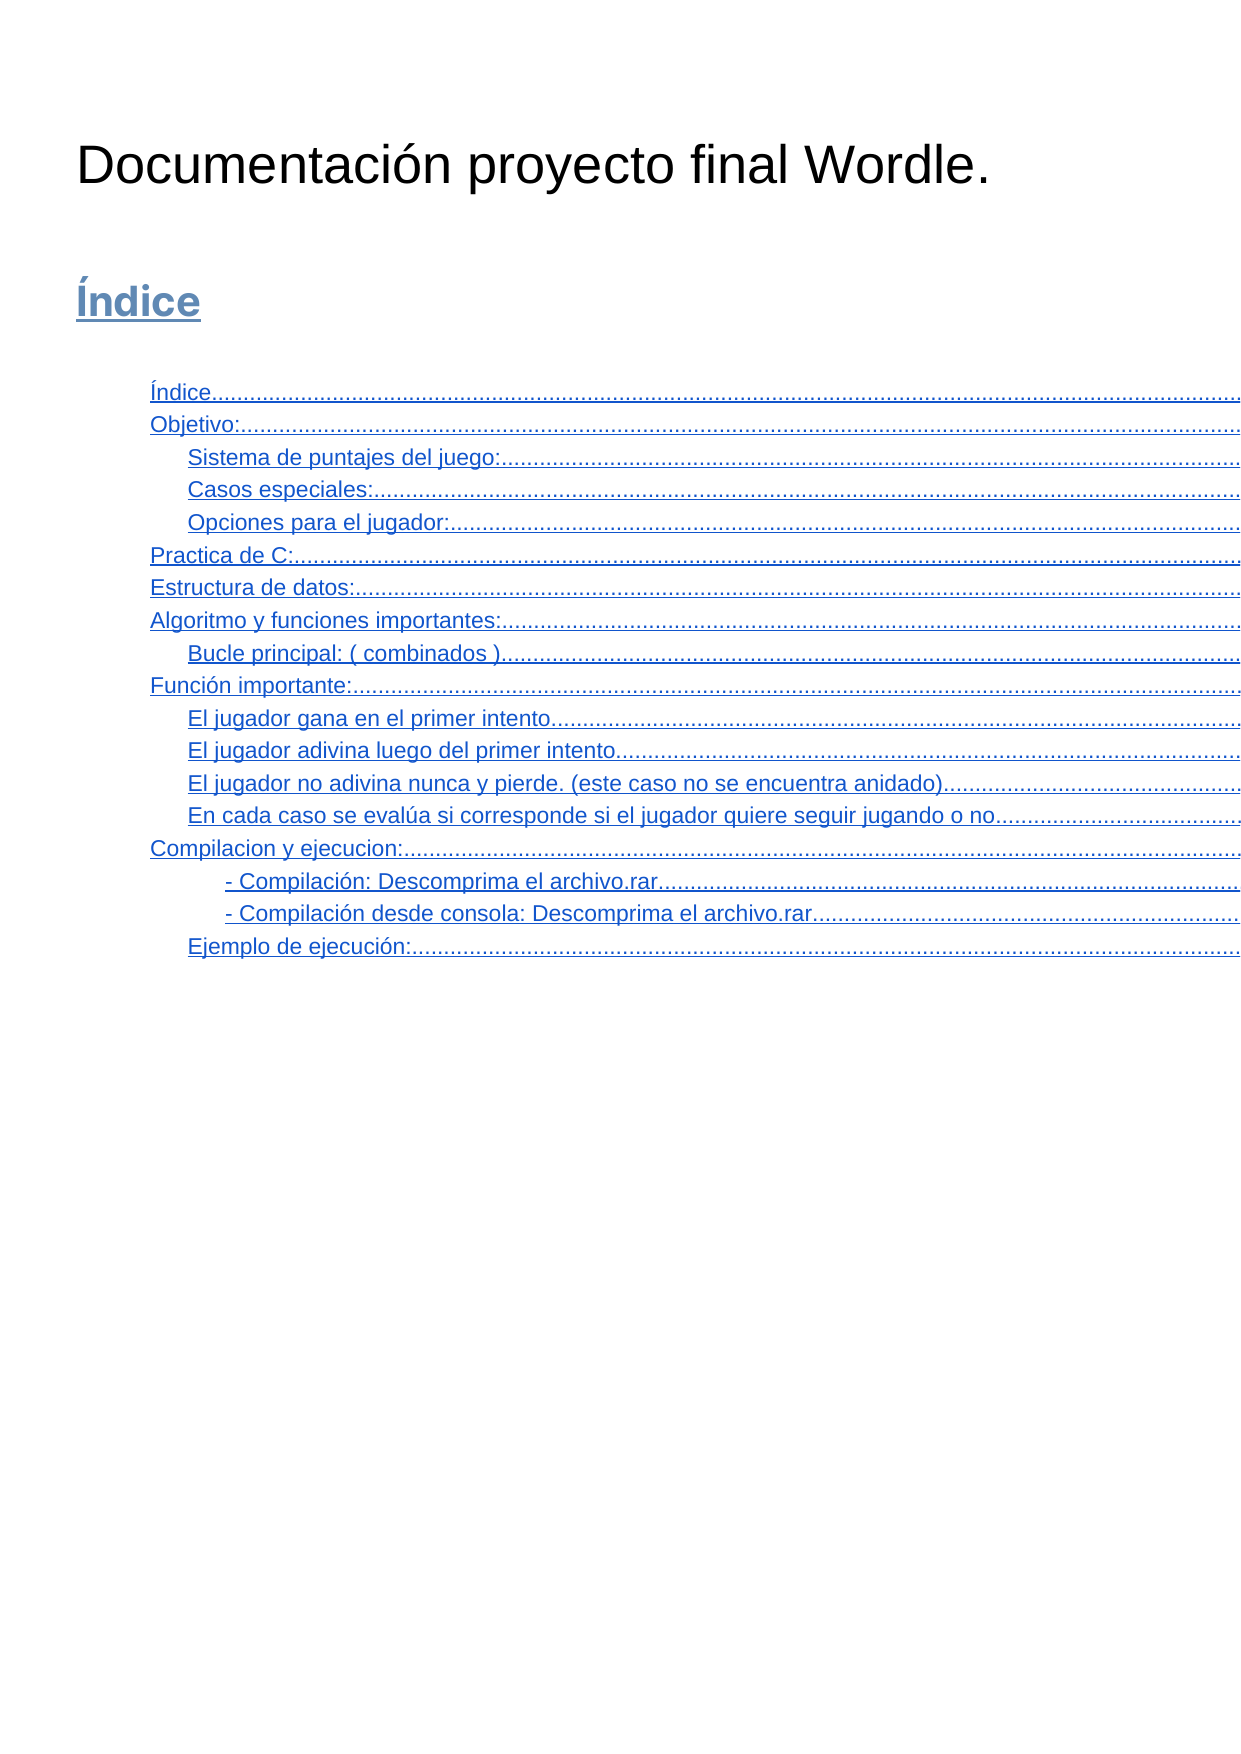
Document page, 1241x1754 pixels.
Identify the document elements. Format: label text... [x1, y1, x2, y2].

subtitle Índice [76, 276, 1153, 327]
title Documentación proyecto final Wordle. [76, 133, 1153, 195]
